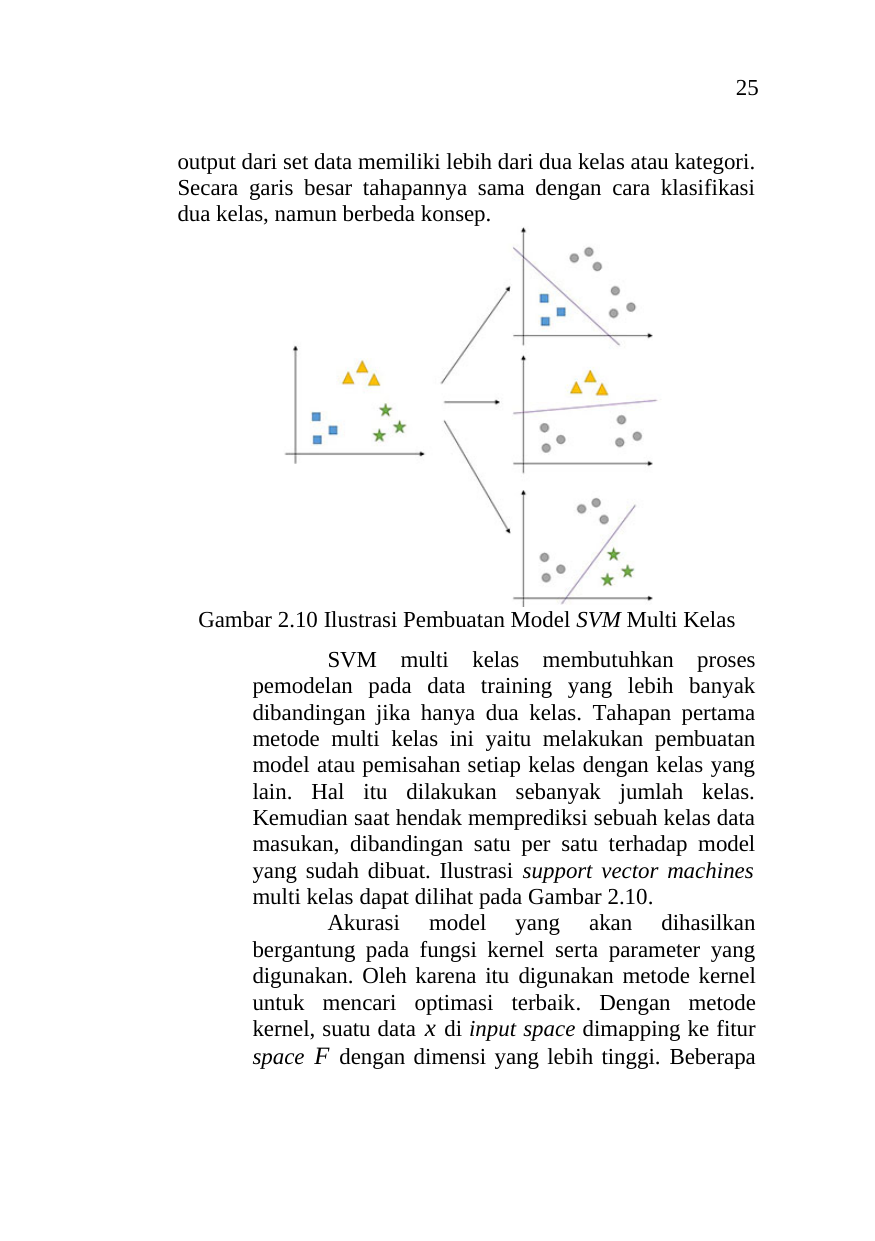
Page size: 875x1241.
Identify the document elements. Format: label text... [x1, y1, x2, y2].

text SVM multi kelas membutuhkan proses pemodelan pada data training yang lebih banyak dibandingan jika hanya dua kelas. Tahapan pertama metode multi kelas ini yaitu melakukan pembuatan model atau pemisahan setiap kelas dengan kelas yang lain. Hal itu dilakukan sebanyak jumlah kelas. Kemudian saat hendak memprediksi sebuah kelas data masukan, dibandingan satu per satu terhadap model yang sudah dibuat. Ilustrasi support vector machines multi kelas dapat dilihat pada Gambar 2.10. [252, 646, 756, 909]
text Gambar 2.10 Ilustrasi Pembuatan Model SVM Multi Kelas [177, 606, 756, 633]
picture [266, 226, 667, 607]
